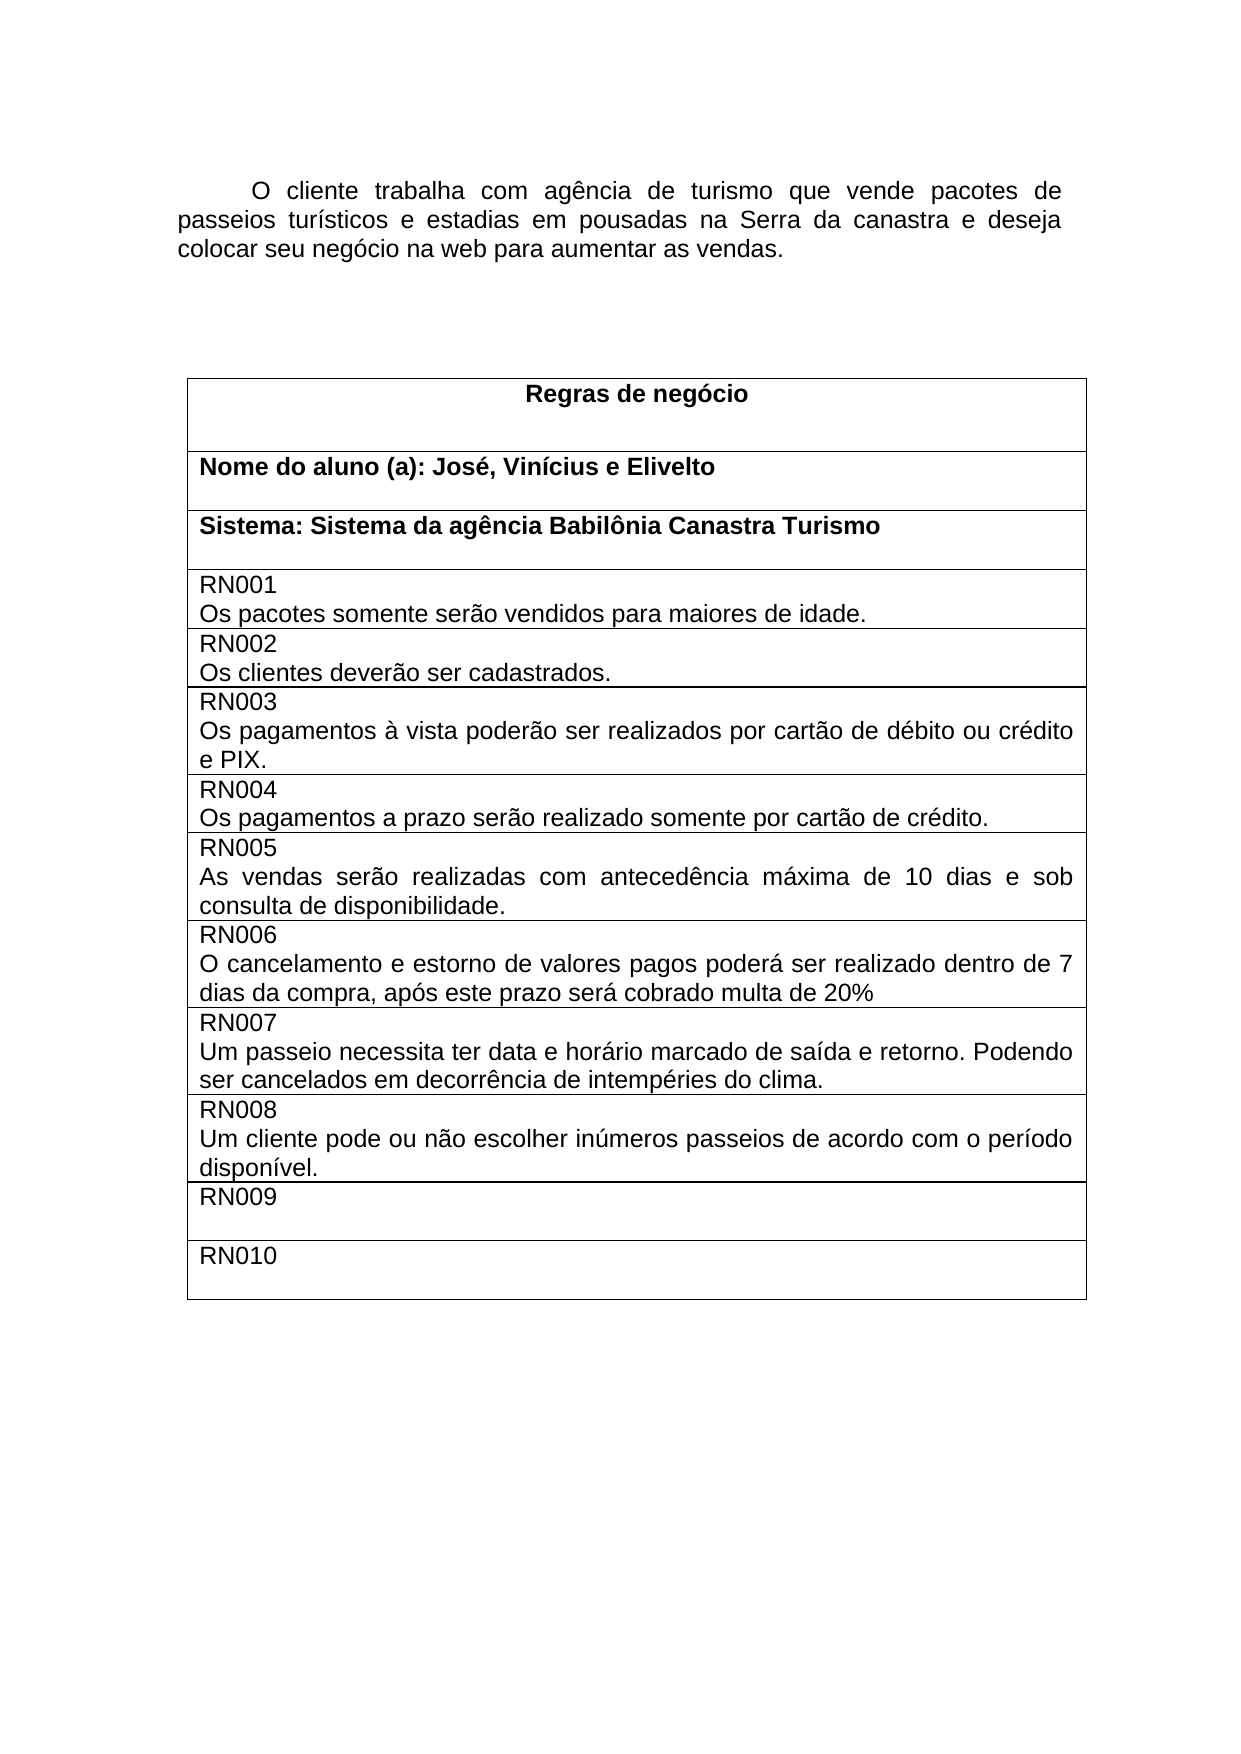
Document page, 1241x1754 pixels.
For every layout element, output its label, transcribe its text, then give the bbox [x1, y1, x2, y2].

table_cell RN009 [188, 1183, 1086, 1240]
table_cell RN010 [188, 1241, 1086, 1298]
table_cell Nome do aluno (a): José, Vinícius e Elivelto [188, 452, 1086, 509]
table_cell RN008 Um cliente pode ou não escolher inúmeros passeios de acordo com o período disponível. [188, 1095, 1086, 1181]
table_cell RN001 Os pacotes somente serão vendidos para maiores de idade. [188, 570, 1086, 628]
table_cell RN002 Os clientes deverão ser cadastrados. [188, 629, 1086, 686]
table_cell RN003 Os pagamentos à vista poderão ser realizados por cartão de débito ou crédito e PIX. [188, 688, 1086, 774]
table_cell RN004 Os pagamentos a prazo serão realizado somente por cartão de crédito. [188, 775, 1086, 832]
table_cell RN006 O cancelamento e estorno de valores pagos poderá ser realizado dentro de 7 dias da compra, após este prazo será cobrado multa de 20% [188, 921, 1086, 1007]
table_cell RN007 Um passeio necessita ter data e horário marcado de saída e retorno. Podendo ser cancelados em decorrência de intempéries do clima. [188, 1008, 1086, 1094]
text O cliente trabalha com agência de turismo que vende pacotes de passeios turísticos e estadias em pousadas na Serra da canastra e deseja colocar seu negócio na web para aumentar as vendas. [177, 176, 1063, 263]
table_cell RN005 As vendas serão realizadas com antecedência máxima de 10 dias e sob consulta de disponibilidade. [188, 833, 1086, 919]
table_header Regras de negócio [188, 379, 1086, 451]
table_cell Sistema: Sistema da agência Babilônia Canastra Turismo [188, 511, 1086, 569]
